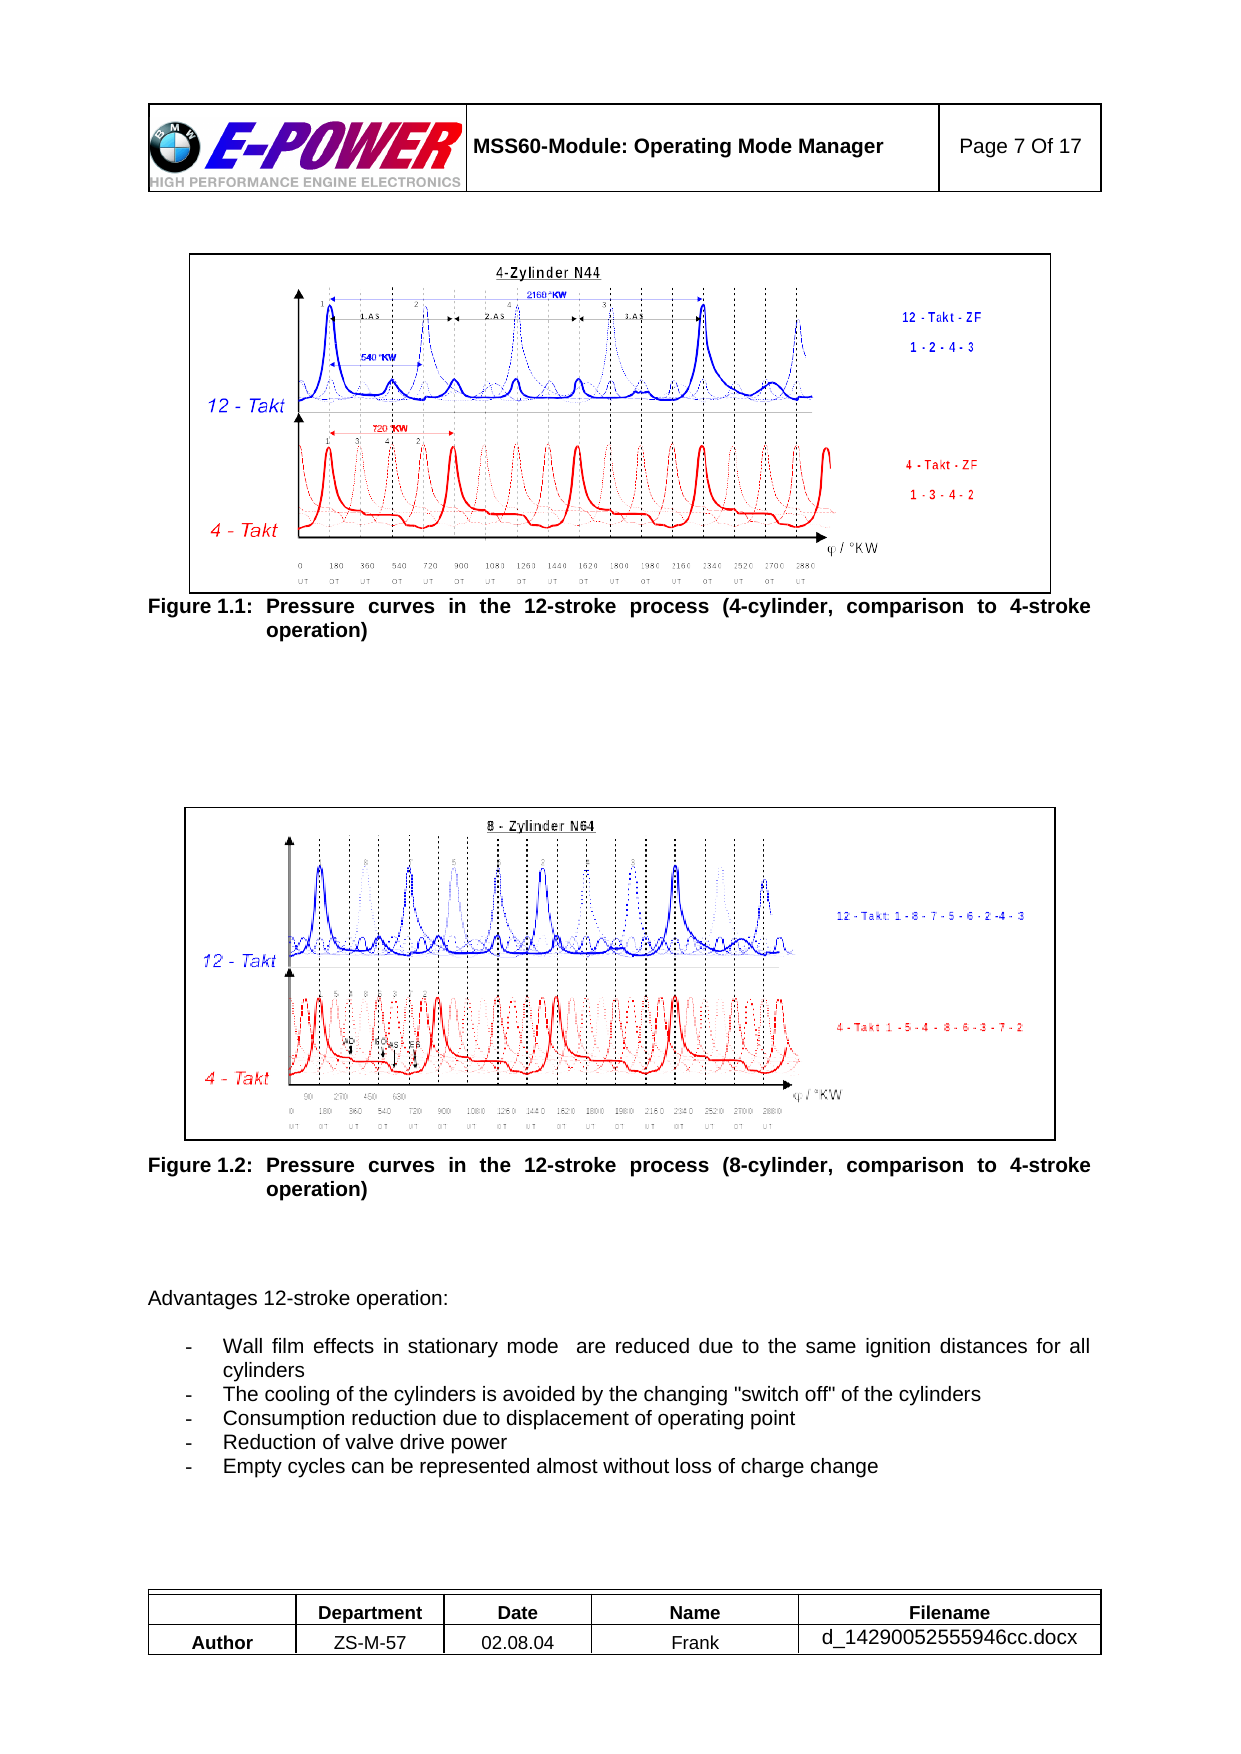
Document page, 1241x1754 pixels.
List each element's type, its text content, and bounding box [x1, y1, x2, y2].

text Figure 1.1: Pressure curves in the 12-stroke process (4-cylinder, comparison to 4-stroke operation) [148, 248, 1092, 642]
list Consumption reduction due to displacement of operating point [185, 1406, 1092, 1430]
list The cooling of the cylinders is avoided by the changing "switch off" of the cylinders [185, 1382, 1092, 1406]
list Wall film effects in stationary mode are reduced due to the same ignition distances for all cylinders [185, 1333, 1092, 1382]
list Reduction of valve drive power [185, 1430, 1092, 1454]
picture [149, 117, 463, 187]
list Empty cycles can be represented almost without loss of charge change [185, 1454, 1092, 1478]
text Advantages 12-stroke operation: [148, 1286, 1092, 1309]
text Figure 1.2: Pressure curves in the 12-stroke process (8-cylinder, comparison to 4-stroke operation) [148, 811, 1092, 1201]
